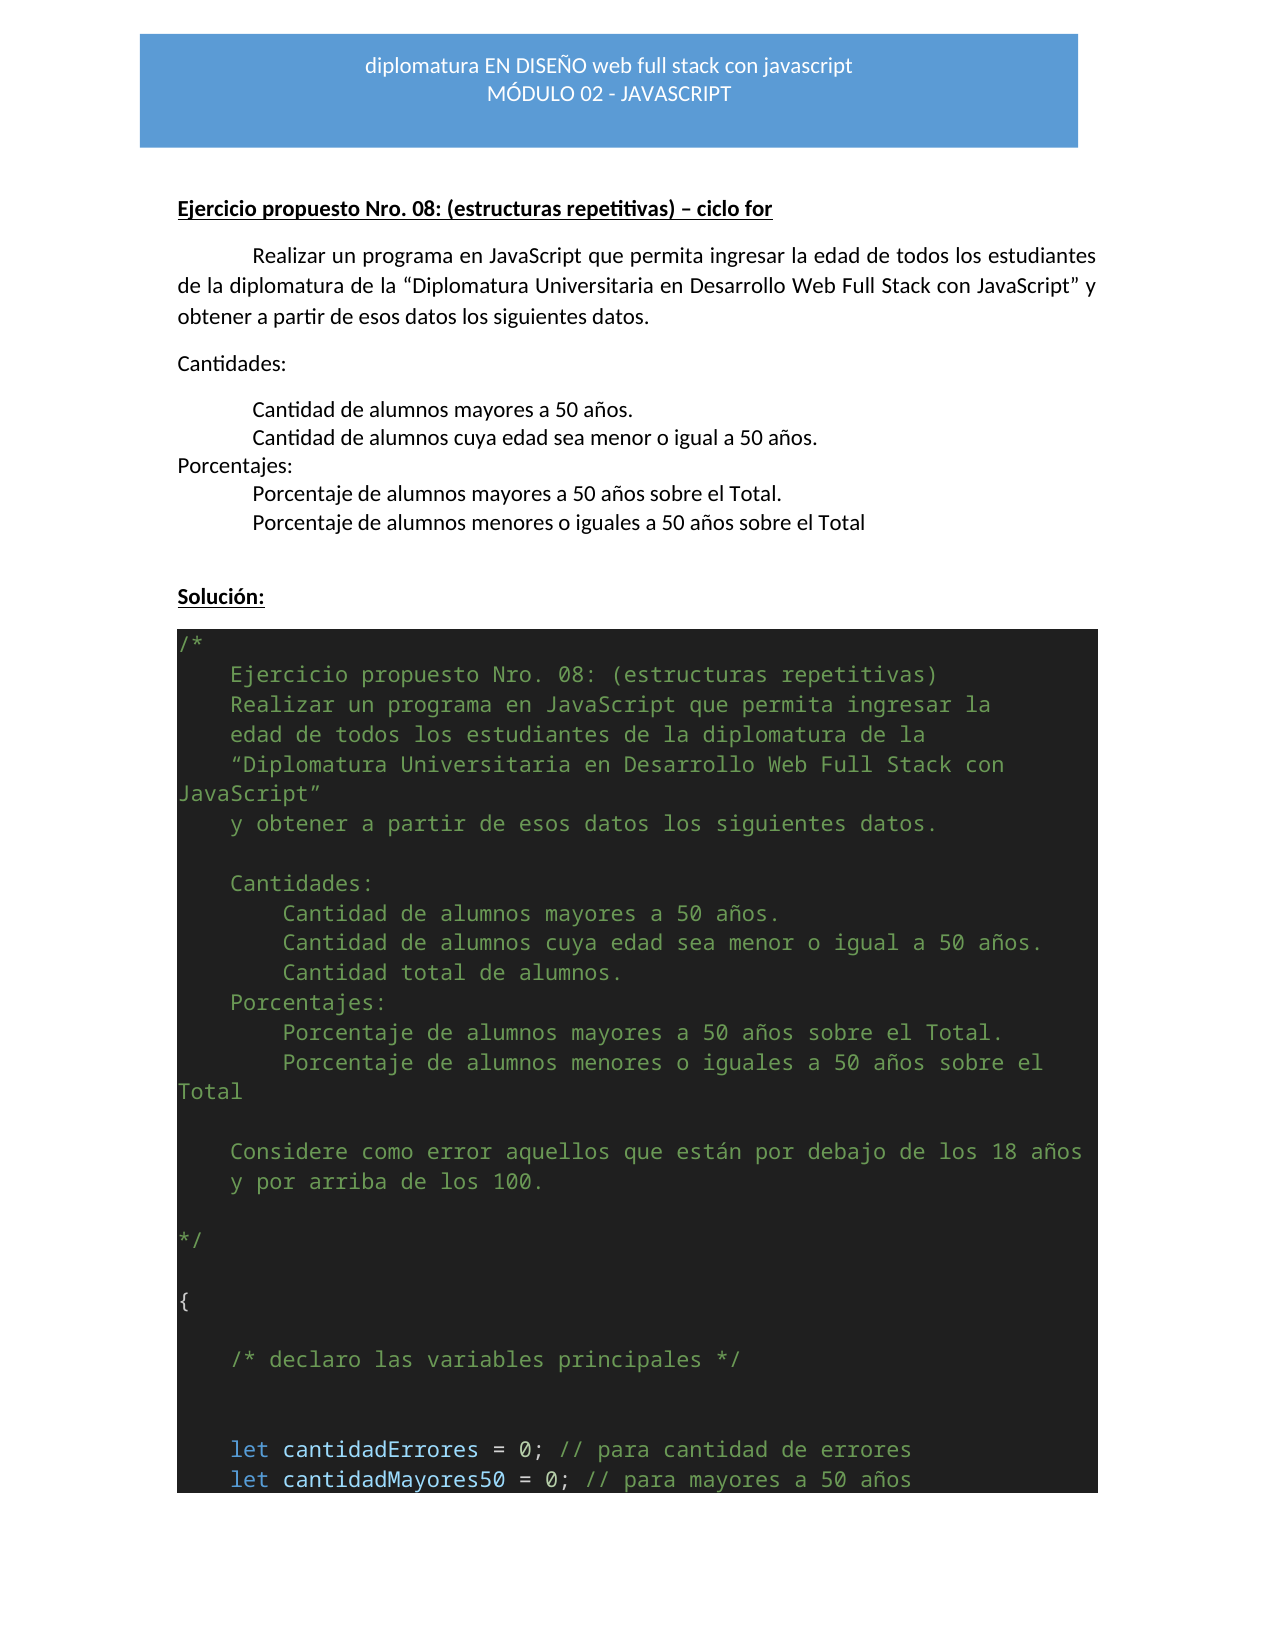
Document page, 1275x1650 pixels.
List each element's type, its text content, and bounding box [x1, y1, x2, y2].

text edad de todos los estudiantes de la diplomatura de la [177, 719, 1098, 748]
text “Diplomatura Universitaria en Desarrollo Web Full Stack con JavaScript” [177, 748, 1098, 808]
text y obtener a partir de esos datos los siguientes datos. [177, 808, 1098, 838]
text Porcentaje de alumnos mayores a 50 años sobre el Total. [177, 1017, 1098, 1046]
text /* [177, 629, 1098, 659]
text Cantidad total de alumnos. [177, 957, 1098, 987]
text { [177, 1285, 1098, 1314]
text Cantidades: [177, 349, 1098, 377]
text Realizar un programa en JavaScript que permita ingresar la edad de todos los estudiantes de la diplomatura de la “Diplomatura Universitaria en Desarrollo Web Full Stack con JavaScript” y obtener a partir de esos datos los siguientes datos. [177, 241, 1098, 330]
text let cantidadErrores = 0; // para cantidad de errores [177, 1434, 1098, 1463]
text Ejercicio propuesto Nro. 08: (estructuras repetitivas) [177, 659, 1098, 689]
text y por arriba de los 100. [177, 1166, 1098, 1195]
text Porcentajes: [177, 987, 1098, 1017]
text Solución: [177, 582, 1098, 611]
text Porcentaje de alumnos mayores a 50 años sobre el Total. [177, 479, 1098, 508]
text Cantidad de alumnos mayores a 50 años. [177, 897, 1098, 927]
text */ [177, 1225, 1098, 1255]
text Porcentaje de alumnos menores o iguales a 50 años sobre el Total [177, 1046, 1098, 1106]
text Cantidad de alumnos mayores a 50 años. [177, 396, 1098, 423]
text Cantidad de alumnos cuya edad sea menor o igual a 50 años. [177, 423, 1098, 452]
text Porcentajes: [177, 452, 1098, 479]
text Ejercicio propuesto Nro. 08: (estructuras repetitivas) – ciclo for [177, 194, 1098, 222]
text Considere como error aquellos que están por debajo de los 18 años [177, 1136, 1098, 1166]
text Realizar un programa en JavaScript que permita ingresar la [177, 689, 1098, 719]
text Cantidades: [177, 868, 1098, 897]
text Cantidad de alumnos cuya edad sea menor o igual a 50 años. [177, 927, 1098, 957]
text let cantidadMayores50 = 0; // para mayores a 50 años [177, 1463, 1098, 1493]
text /* declaro las variables principales */ [177, 1344, 1098, 1374]
text Porcentaje de alumnos menores o iguales a 50 años sobre el Total [177, 508, 1098, 536]
